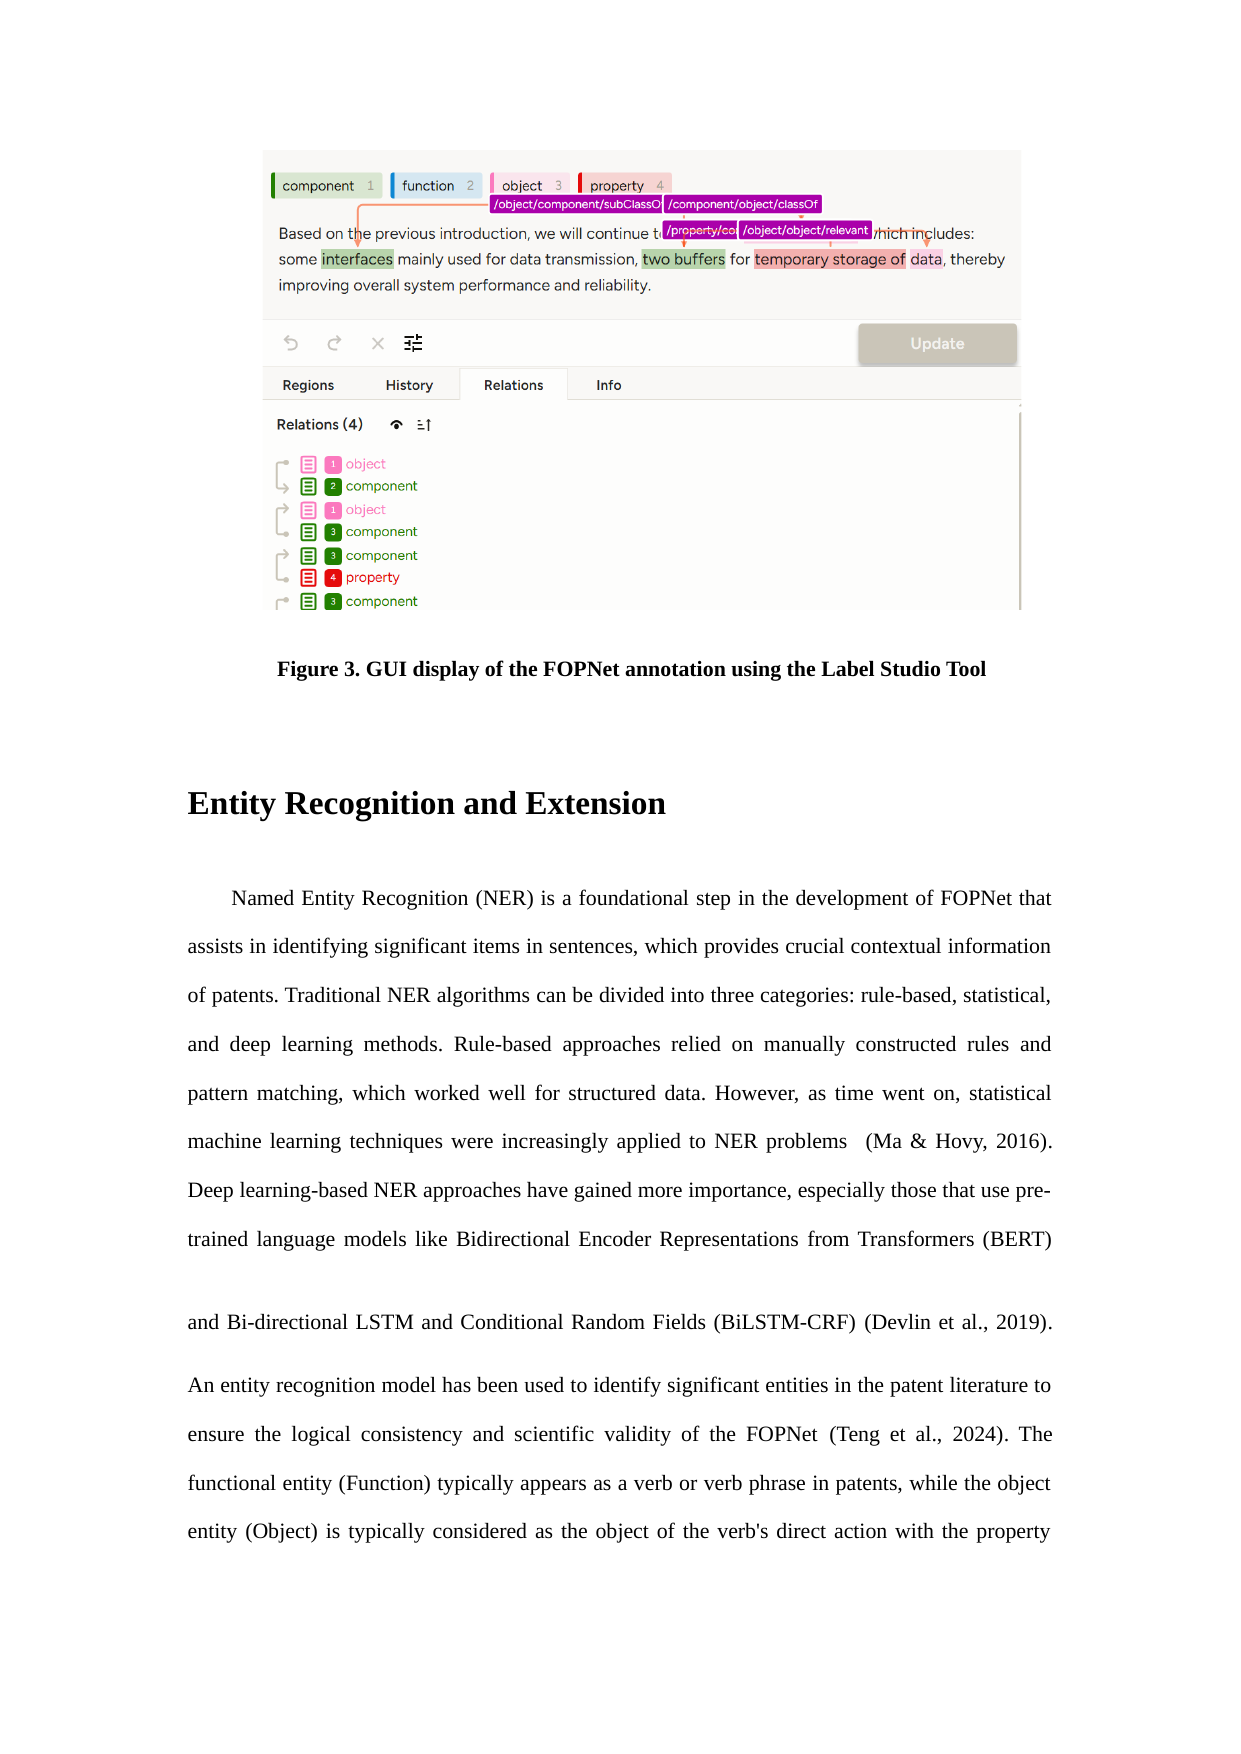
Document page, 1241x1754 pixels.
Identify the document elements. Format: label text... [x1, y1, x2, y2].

subtitle Entity Recognition and Extension [187, 770, 1053, 835]
picture [262, 150, 1022, 610]
text Figure 3. GUI display of the FOPNet annotation using the Label Studio Tool [187, 652, 1053, 685]
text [187, 881, 1053, 1547]
